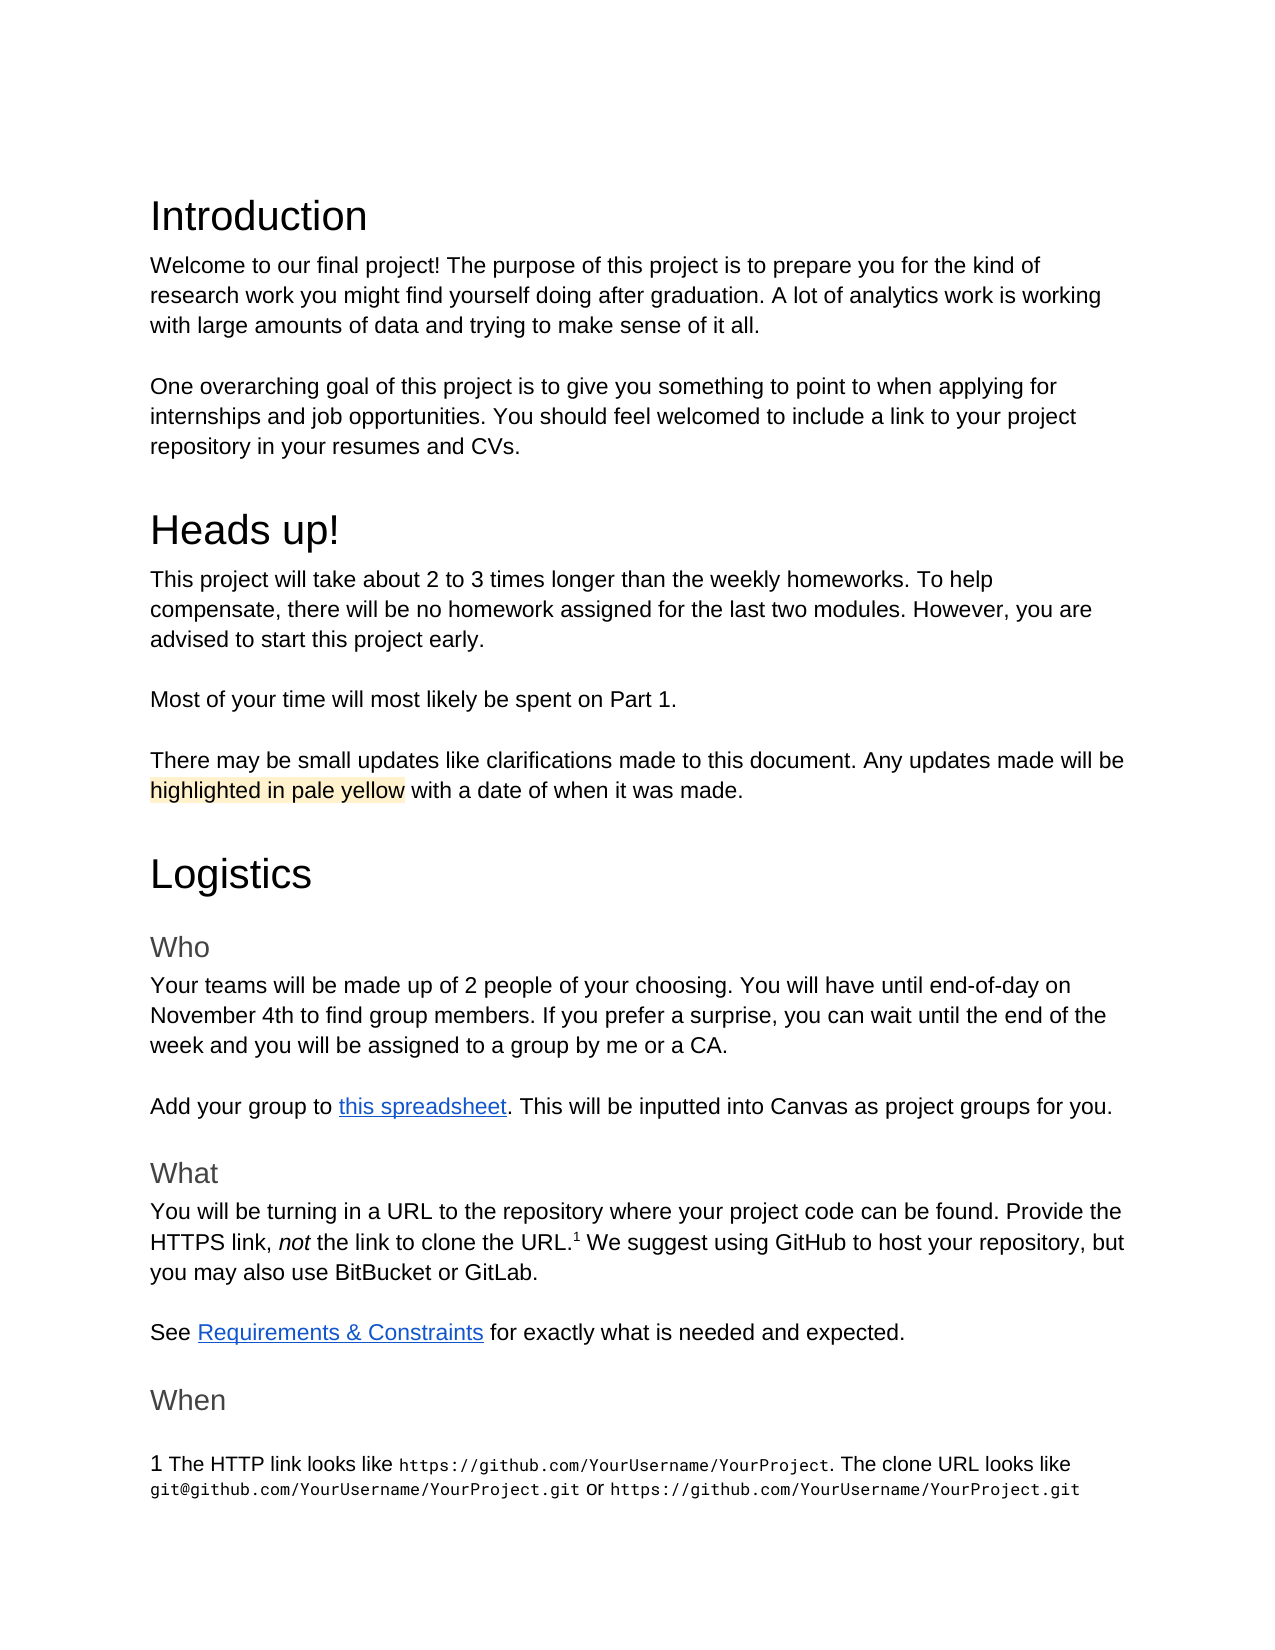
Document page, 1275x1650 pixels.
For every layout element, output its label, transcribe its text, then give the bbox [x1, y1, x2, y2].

subtitle Introduction [150, 192, 1125, 239]
text Most of your time will most likely be spent on Part 1. [150, 686, 1125, 713]
text One overarching goal of this project is to give you something to point to when applying for internships and job opportunities. You should feel welcomed to include a link to your project repository in your resumes and CVs. [150, 373, 1125, 460]
text There may be small updates like clarifications made to this document. Any updates made will be highlighted in pale yellow with a date of when it was made. [150, 747, 1125, 803]
subtitle Logistics [150, 849, 1125, 897]
subtitle What [150, 1156, 1125, 1190]
text Add your group to this spreadsheet. This will be inputted into Canvas as project groups for you. [150, 1093, 1125, 1119]
subtitle Who [150, 930, 1125, 964]
subtitle Heads up! [150, 505, 1125, 553]
subtitle When [150, 1383, 1125, 1416]
text You will be turning in a URL to the repository where your project code can be found. Provide the HTTPS link, not the link to clone the URL. We suggest using GitHub to host your repository, but you may also use BitBucket or GitLab. [150, 1198, 1125, 1285]
text Welcome to our final project! The purpose of this project is to prepare you for the kind of research work you might find yourself doing after graduation. A lot of analytics work is working with large amounts of data and trying to make sense of it all. [150, 252, 1125, 339]
text This project will take about 2 to 3 times longer than the weekly homeworks. To help compensate, there will be no homework assigned for the last two modules. However, you are advised to start this project early. [150, 566, 1125, 652]
text Your teams will be made up of 2 people of your choosing. You will have until end-of-day on November 4th to find group members. If you prefer a surprise, you can wait until the end of the week and you will be assigned to a group by me or a CA. [150, 972, 1125, 1059]
text See Requirements & Constraints for exactly what is needed and expected. [150, 1319, 1125, 1346]
